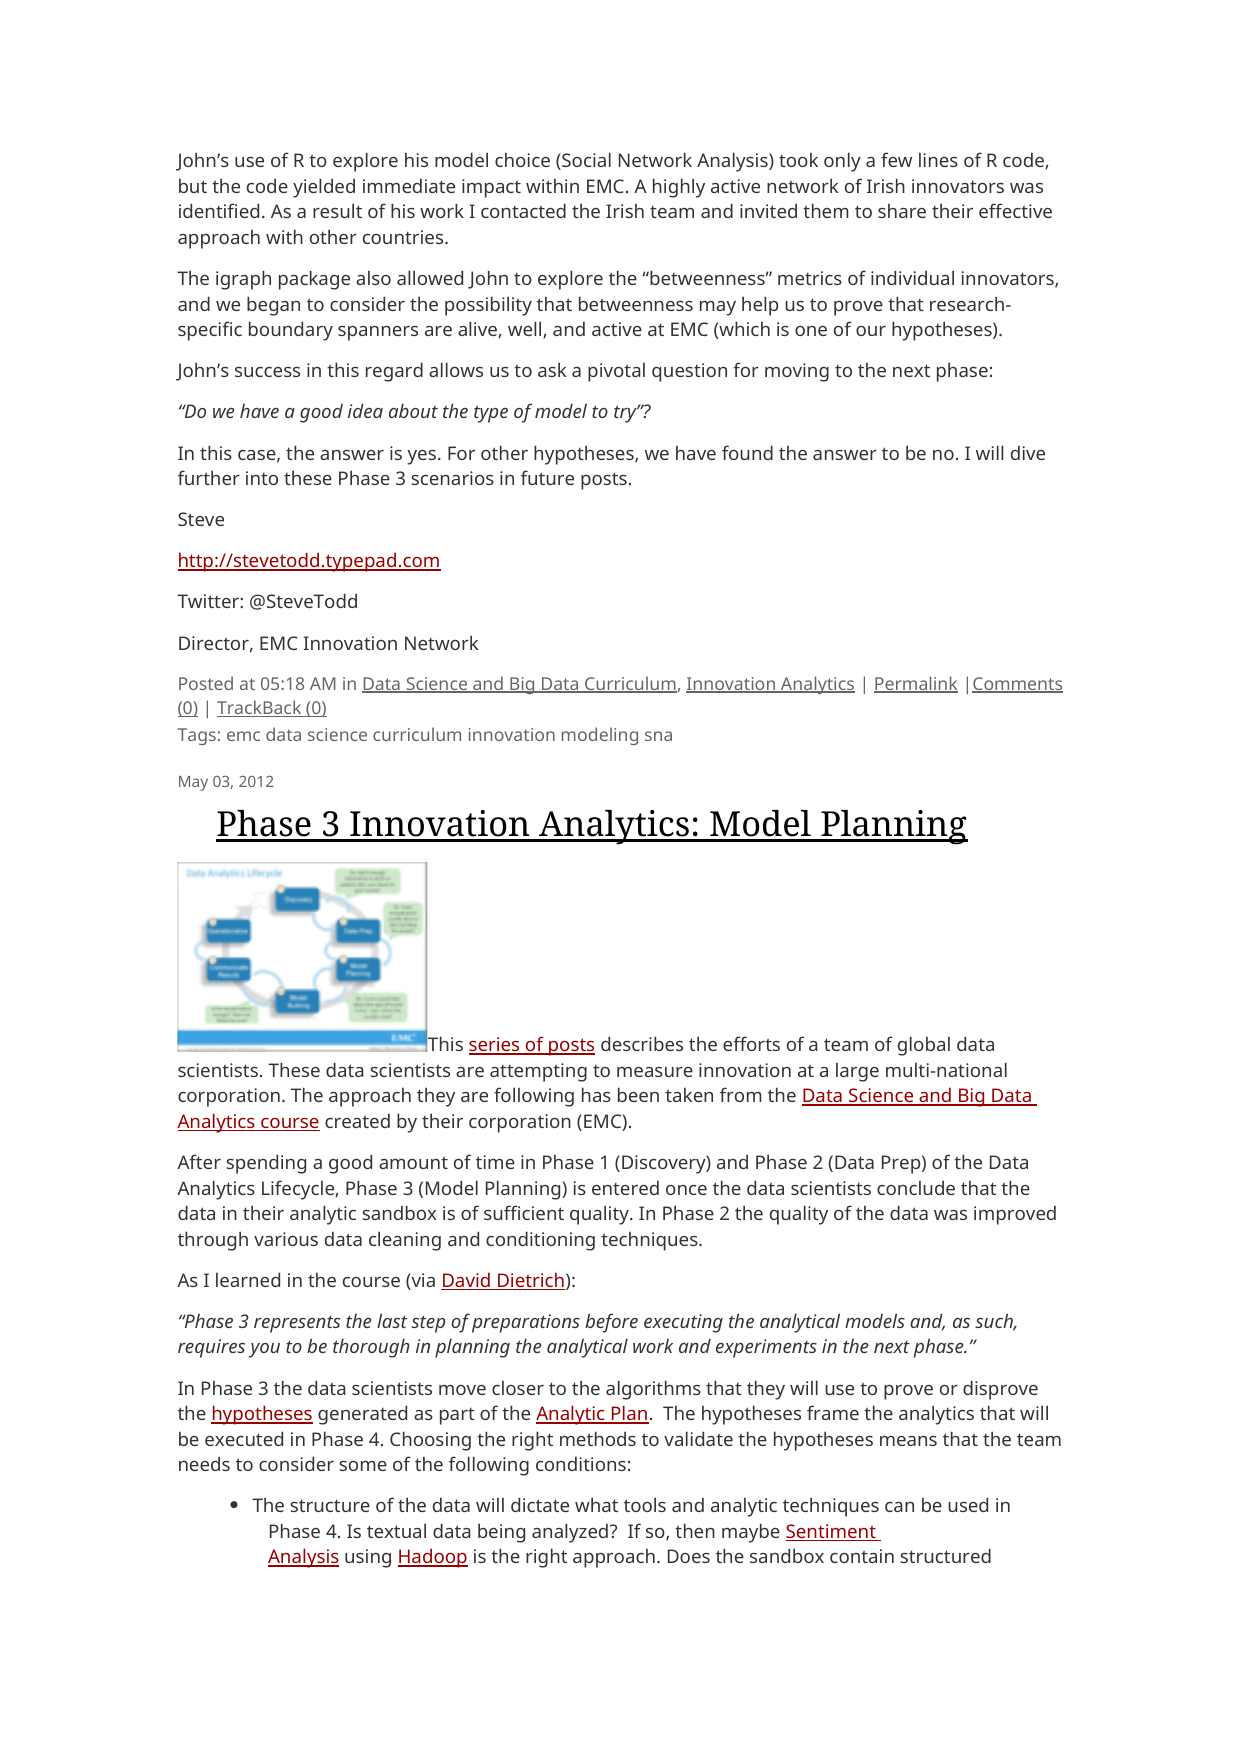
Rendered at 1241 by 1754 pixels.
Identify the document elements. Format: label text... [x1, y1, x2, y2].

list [230, 1493, 1047, 1569]
picture [177, 862, 428, 1052]
text This series of posts describes the efforts of a team of global data scientists. These data scientists are attempting to measure innovation at a large multi-national corporation. The approach they are following has been taken from the Data Science and Big Data Analytics course created by their corporation (EMC). [177, 862, 1063, 1134]
text “Phase 3 represents the last step of preparations before executing the analytical models and, as such, requires you to be thorough in planning the analytical work and experiments in the next phase.” [177, 1308, 1063, 1359]
text http://stevetodd.typepad.com [177, 548, 1063, 573]
text Twitter: @SteveTodd [177, 589, 1063, 614]
subtitle May 03, 2012 [177, 754, 1063, 792]
text Posted at 05:18 AM in Data Science and Big Data Curriculum, Innovation Analytics | Permalink |Comments (0) | TrackBack (0) [177, 671, 1063, 719]
text John’s success in this regard allows us to ask a pivotal question for moving to the next phase: [177, 357, 1063, 383]
text Steve [177, 506, 1063, 532]
text In Phase 3 the data scientists move closer to the algorithms that they will use to prove or disprove the hypotheses generated as part of the Analytic Plan. The hypotheses frame the analytics that will be executed in Phase 4. Choosing the right methods to validate the hypotheses means that the team needs to consider some of the following conditions: [177, 1375, 1063, 1477]
text In this case, the answer is yes. For other hypotheses, we have found the answer to be no. I will dive further into these Phase 3 scenarios in future posts. [177, 440, 1063, 491]
subtitle Phase 3 Innovation Analytics: Model Planning [216, 800, 1024, 847]
text Director, EMC Innovation Network [177, 630, 1063, 655]
text John’s use of R to explore his model choice (Social Network Analysis) took only a few lines of R code, but the code yielded immediate impact within EMC. A highly active network of Irish innovators was identified. As a result of his work I contacted the Irish team and invited them to share their effective approach with other countries. [177, 148, 1063, 250]
text The igraph package also allowed John to explore the “betweenness” metrics of individual innovators, and we began to consider the possibility that betweenness may help us to prove that research-specific boundary spanners are alive, well, and active at EMC (which is one of our hypotheses). [177, 265, 1063, 342]
text Tags: emc data science curriculum innovation modeling sna [177, 722, 1063, 747]
text “Do we have a good idea about the type of model to try”? [177, 399, 1063, 424]
text After spending a good amount of time in Phase 1 (Discovery) and Phase 2 (Data Prep) of the Data Analytics Lifecycle, Phase 3 (Model Planning) is entered once the data scientists conclude that the data in their analytic sandbox is of sufficient quality. In Phase 2 the quality of the data was improved through various data cleaning and conditioning techniques. [177, 1149, 1063, 1251]
text As I learned in the course (via David Dietrich): [177, 1267, 1063, 1293]
